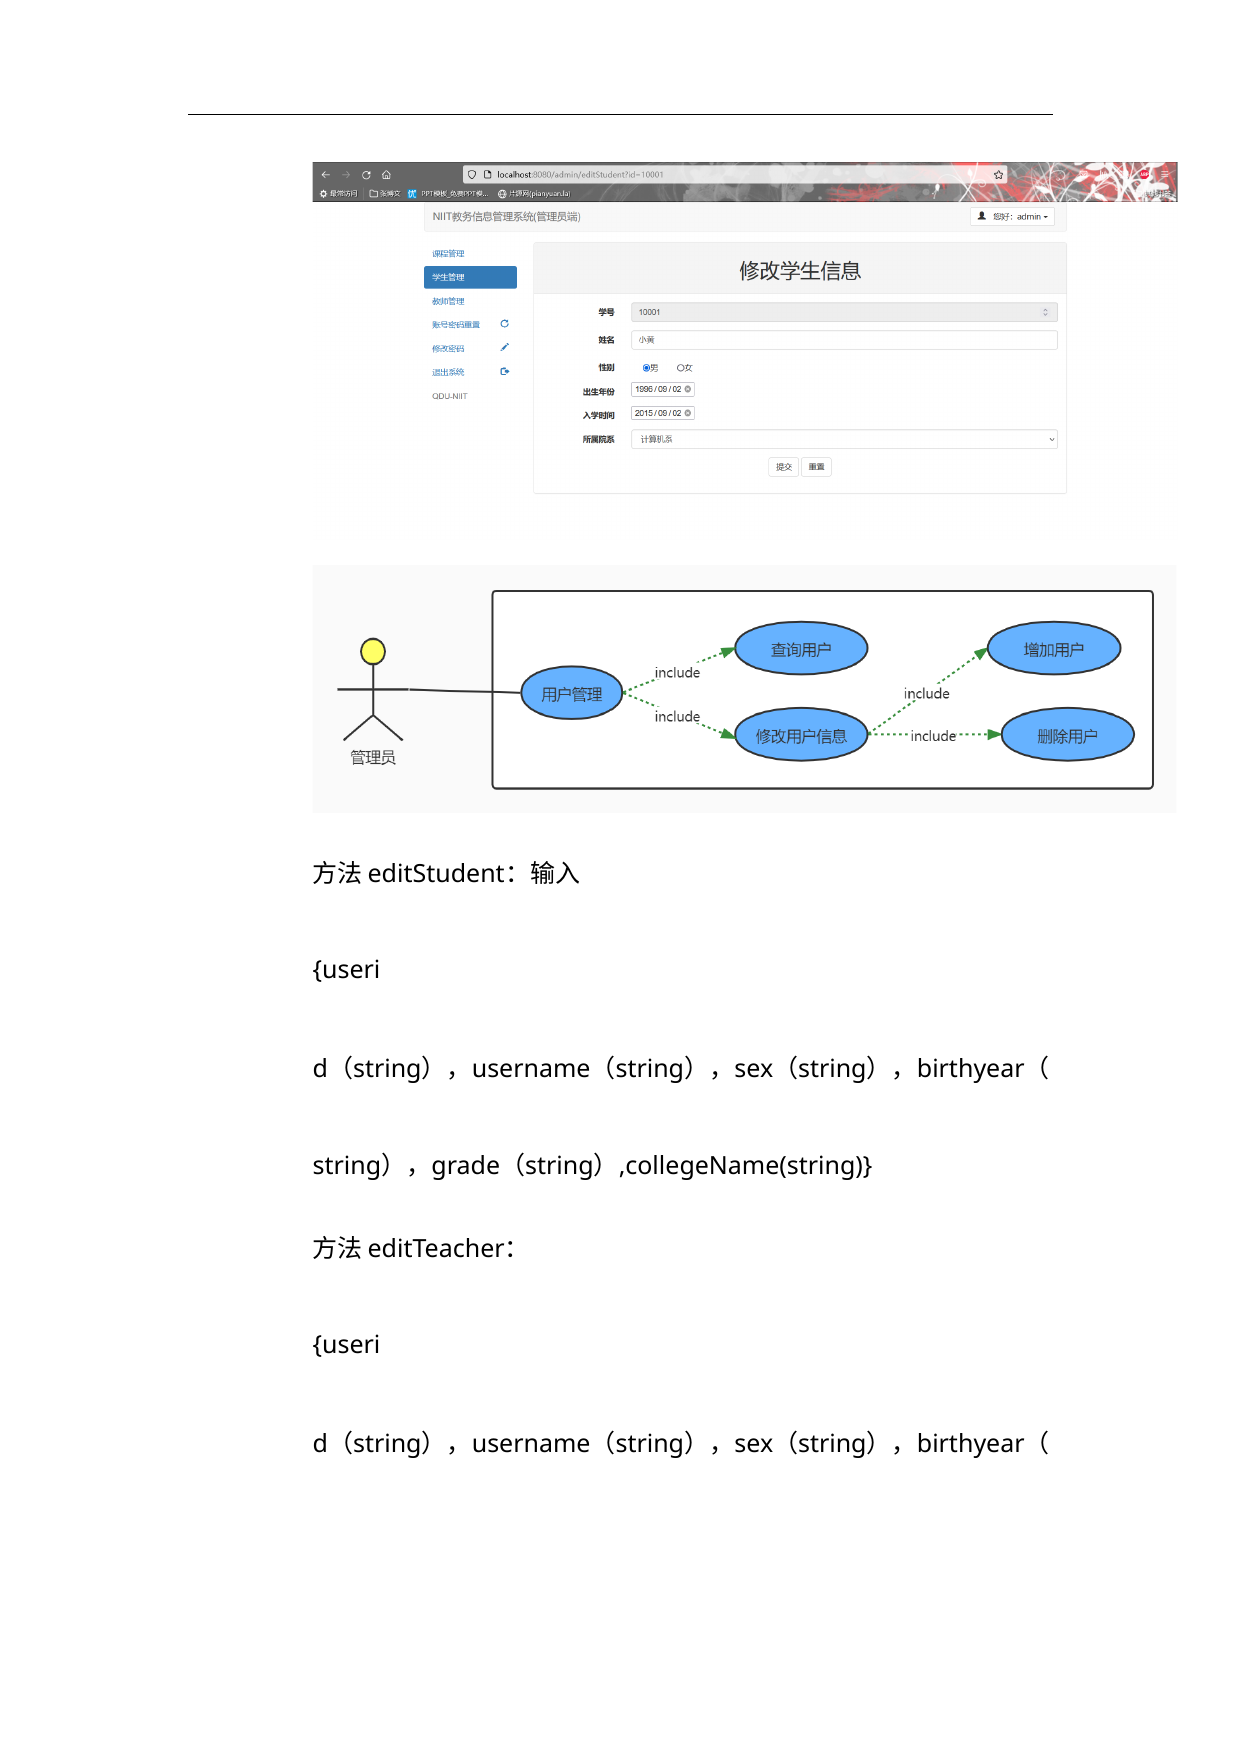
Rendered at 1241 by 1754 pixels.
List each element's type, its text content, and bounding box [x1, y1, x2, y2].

picture [312, 565, 1177, 813]
picture [312, 162, 1178, 540]
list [312, 1214, 1053, 1474]
list 方法editStudent：输入{userid（string），username（string），sex（string），birthyear（string），grade（string）,collegeName(string)} [312, 839, 1053, 1196]
